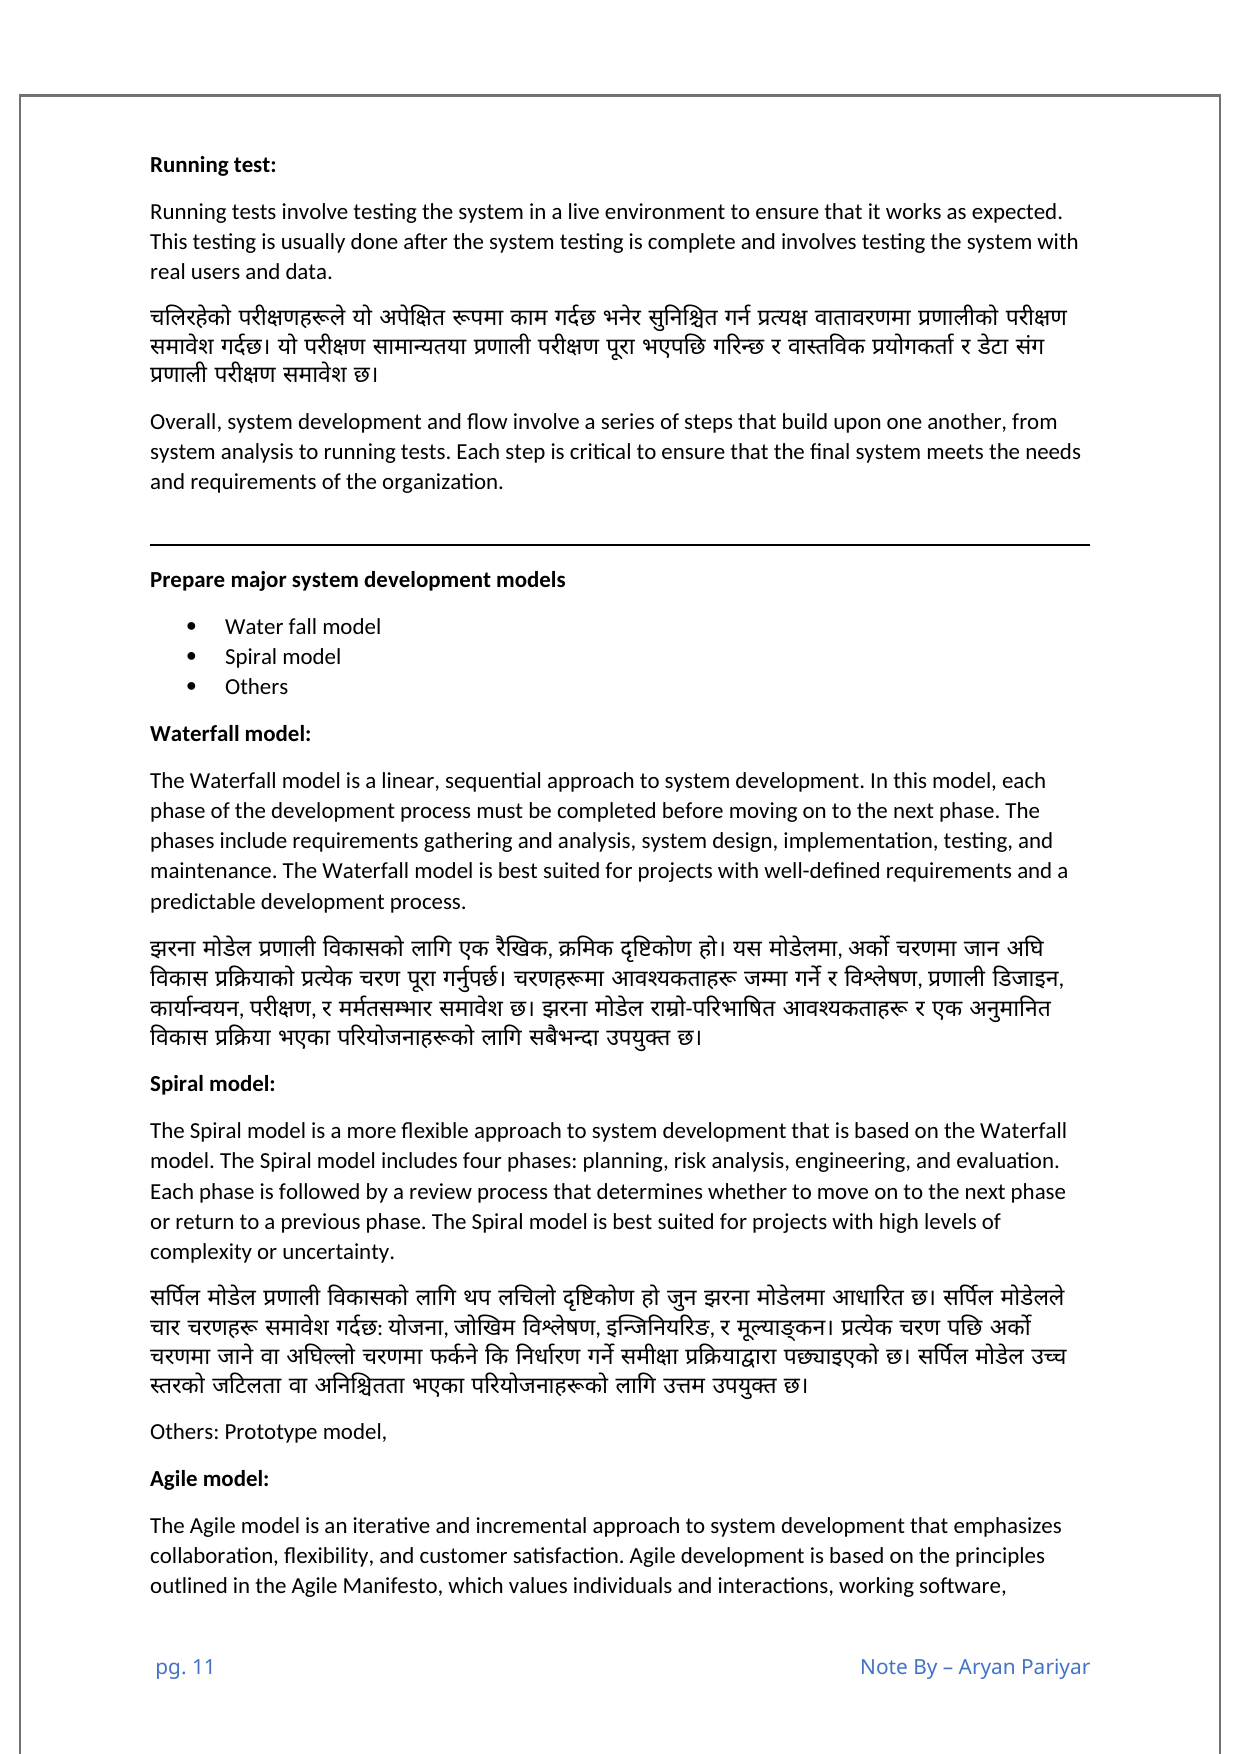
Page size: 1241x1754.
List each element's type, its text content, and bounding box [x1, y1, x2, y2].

text Spiral model: [150, 1069, 1090, 1098]
text चलिरहेको परीक्षणहरूले यो अपेक्षित रूपमा काम गर्दछ भनेर सुनिश्चित गर्न प्रत्यक्ष वातावरणमा प्रणालीको परीक्षण समावेश गर्दछ। यो परीक्षण सामान्यतया प्रणाली परीक्षण पूरा भएपछि गरिन्छ र वास्तविक प्रयोगकर्ता र डेटा संग प्रणाली परीक्षण समावेश छ। [150, 304, 1090, 388]
text Others: Prototype model, [150, 1417, 1090, 1445]
text सर्पिल मोडेल प्रणाली विकासको लागि थप लचिलो दृष्टिकोण हो जुन झरना मोडेलमा आधारित छ। सर्पिल मोडेलले चार चरणहरू समावेश गर्दछ: योजना, जोखिम विश्लेषण, इन्जिनियरिङ, र मूल्याङ्कन। प्रत्येक चरण पछि अर्को चरणमा जाने वा अघिल्लो चरणमा फर्कने कि निर्धारण गर्ने समीक्षा प्रक्रियाद्वारा पछ्याइएको छ। सर्पिल मोडेल उच्च स्तरको जटिलता वा अनिश्चितता भएका परियोजनाहरूको लागि उत्तम उपयुक्त छ। [150, 1284, 1090, 1398]
text झरना मोडेल प्रणाली विकासको लागि एक रैखिक, क्रमिक दृष्टिकोण हो। यस मोडेलमा, अर्को चरणमा जान अघि विकास प्रक्रियाको प्रत्येक चरण पूरा गर्नुपर्छ। चरणहरूमा आवश्यकताहरू जम्मा गर्ने र विश्लेषण, प्रणाली डिजाइन, कार्यान्वयन, परीक्षण, र मर्मतसम्भार समावेश छ। झरना मोडेल राम्रो-परिभाषित आवश्यकताहरू र एक अनुमानित विकास प्रक्रिया भएका परियोजनाहरूको लागि सबैभन्दा उपयुक्त छ। [150, 934, 1090, 1051]
text Agile model: [150, 1464, 1090, 1492]
text Prepare major system development models [150, 565, 1090, 593]
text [150, 1511, 1090, 1599]
text Waterfall model: [150, 719, 1090, 747]
text The Spiral model is a more flexible approach to system development that is based on the Waterfall model. The Spiral model includes four phases: planning, risk analysis, engineering, and evaluation. Each phase is followed by a review process that determines whether to move on to the next phase or return to a previous phase. The Spiral model is best suited for projects with high levels of complexity or uncertainty. [150, 1116, 1090, 1265]
text Running tests involve testing the system in a live environment to ensure that it works as expected. This testing is usually done after the system testing is complete and involves testing the system with real users and data. [150, 197, 1090, 285]
list Others [187, 672, 1090, 700]
list Water fall model [187, 612, 1090, 640]
text Overall, system development and flow involve a series of steps that build upon one another, from system analysis to running tests. Each step is critical to ensure that the final system meets the needs and requirements of the organization. [150, 407, 1090, 496]
list Spiral model [187, 642, 1090, 670]
text Running test: [150, 150, 1090, 178]
text The Waterfall model is a linear, sequential approach to system development. In this model, each phase of the development process must be completed before moving on to the next phase. The phases include requirements gathering and analysis, system design, implementation, testing, and maintenance. The Waterfall model is best suited for projects with well-defined requirements and a predictable development process. [150, 766, 1090, 915]
